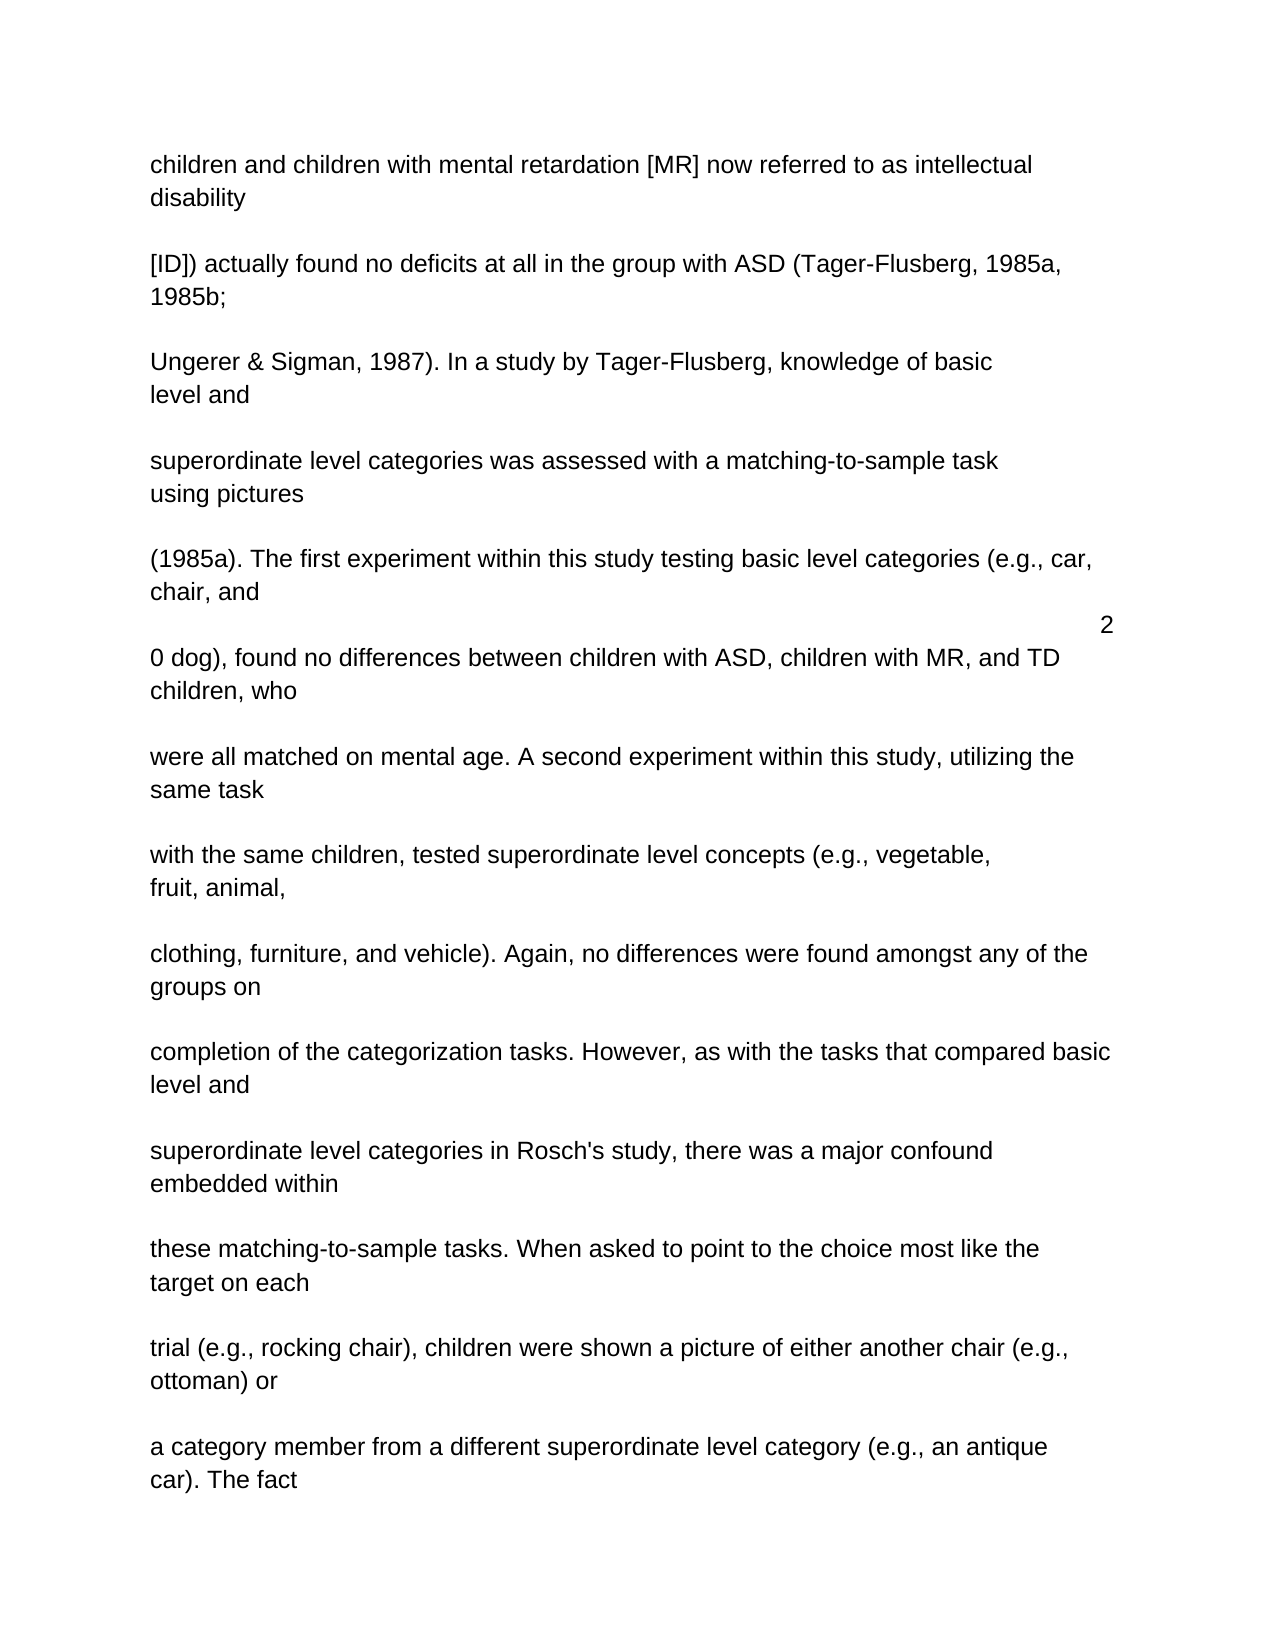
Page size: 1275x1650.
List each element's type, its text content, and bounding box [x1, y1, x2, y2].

text superordinate level categories was assessed with a matching-to-sample task using pictures [150, 446, 1051, 507]
text a category member from a different superordinate level category (e.g., an antique car). The fact [150, 1432, 1103, 1493]
text children and children with mental retardation [MR] now referred to as intellectual disability [150, 150, 1068, 212]
text superordinate level categories in Rosch's study, there was a major confound embedded within [150, 1136, 1087, 1198]
text these matching-to-sample tasks. When asked to point to the choice most like the target on each [150, 1234, 1098, 1296]
text [ID]) actually found no deficits at all in the group with ASD (Tager-Flusberg, 1985a, 1985b; [150, 248, 1076, 310]
text with the same children, tested superordinate level concepts (e.g., vegetable, fruit, animal, [150, 840, 1040, 902]
text 20 dog), found no differences between children with ASD, children with MR, and TD children, who [150, 610, 1125, 705]
text (1985a). The first experiment within this study testing basic level categories (e.g., car, chair, and [150, 544, 1114, 606]
text trial (e.g., rocking chair), children were shown a picture of either another chair (e.g., ottoman) or [150, 1333, 1117, 1395]
text completion of the categorization tasks. However, as with the tasks that compared basic level and [150, 1037, 1115, 1099]
text Ungerer & Sigman, 1987). In a study by Tager-Flusberg, knowledge of basic level and [150, 347, 1018, 409]
text were all matched on mental age. A second experiment within this study, utilizing the same task [150, 742, 1102, 803]
text clothing, furniture, and vehicle). Again, no differences were found amongst any of the groups on [150, 939, 1118, 1001]
